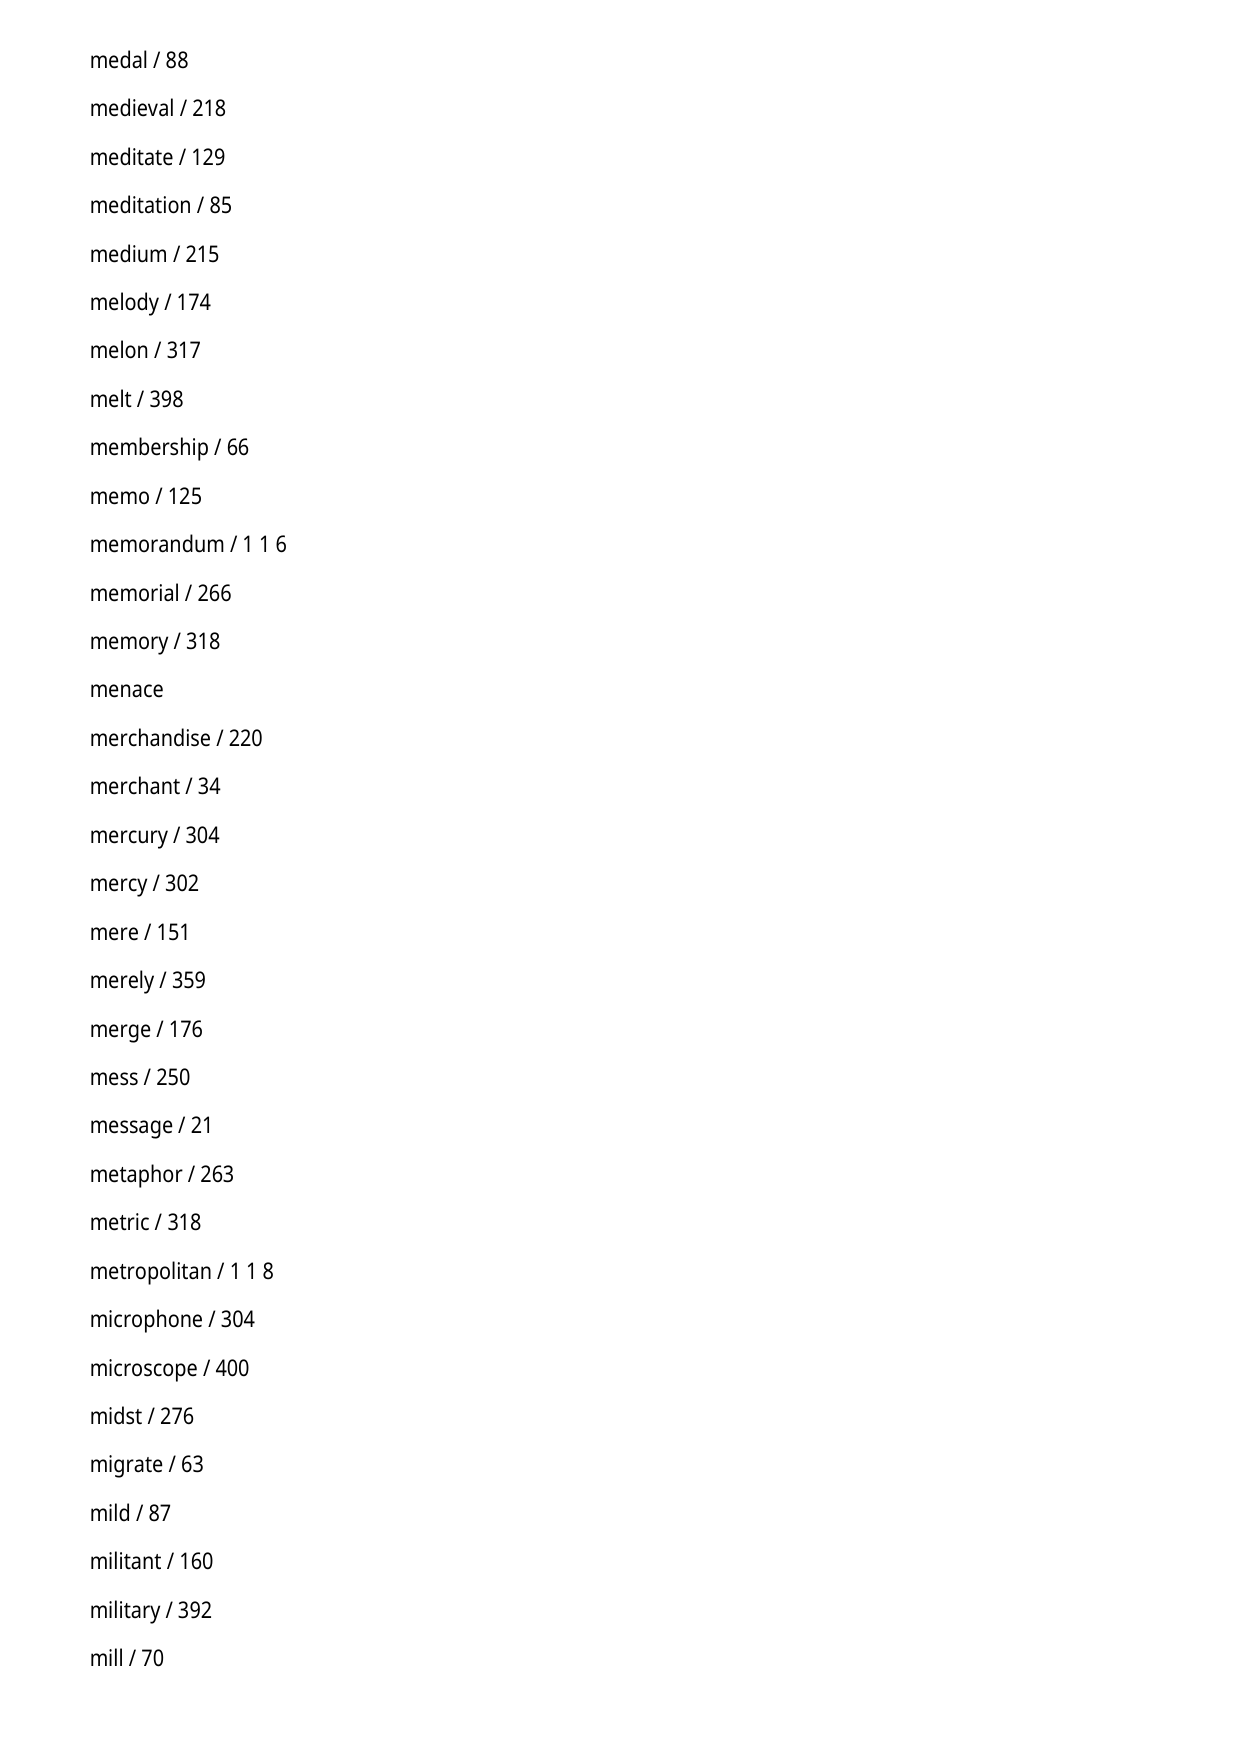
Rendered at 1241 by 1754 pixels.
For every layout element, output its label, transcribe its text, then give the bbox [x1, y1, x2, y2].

text medal / 88 [89, 44, 1151, 92]
text merchant / 34 [89, 770, 1151, 819]
text melt / 398 [89, 383, 1151, 431]
text mild / 87 [89, 1497, 1151, 1545]
text metric / 318 [89, 1206, 1151, 1255]
text military / 392 [89, 1594, 1151, 1642]
text merely / 359 [89, 964, 1151, 1012]
text meditate / 129 [89, 141, 1151, 189]
text midst / 276 [89, 1400, 1151, 1448]
text microphone / 304 [89, 1303, 1151, 1352]
text militant / 160 [89, 1545, 1151, 1594]
text meditation / 85 [89, 189, 1151, 237]
text memorandum / 1 1 6 [89, 528, 1151, 577]
text migrate / 63 [89, 1448, 1151, 1497]
text mere / 151 [89, 916, 1151, 964]
text medieval / 218 [89, 92, 1151, 141]
text microscope / 400 [89, 1352, 1151, 1400]
text membership / 66 [89, 431, 1151, 480]
text mill / 70 [89, 1642, 1151, 1691]
text merge / 176 [89, 1012, 1151, 1061]
text memo / 125 [89, 480, 1151, 528]
text melody / 174 [89, 286, 1151, 334]
text memorial / 266 [89, 577, 1151, 625]
text metropolitan / 1 1 8 [89, 1255, 1151, 1303]
text mercury / 304 [89, 819, 1151, 867]
text medium / 215 [89, 237, 1151, 286]
text metaphor / 263 [89, 1158, 1151, 1206]
text memory / 318 [89, 625, 1151, 673]
text melon / 317 [89, 334, 1151, 383]
text mess / 250 [89, 1061, 1151, 1109]
text menace [89, 673, 1151, 722]
text message / 21 [89, 1109, 1151, 1158]
text mercy / 302 [89, 867, 1151, 916]
text merchandise / 220 [89, 722, 1151, 770]
